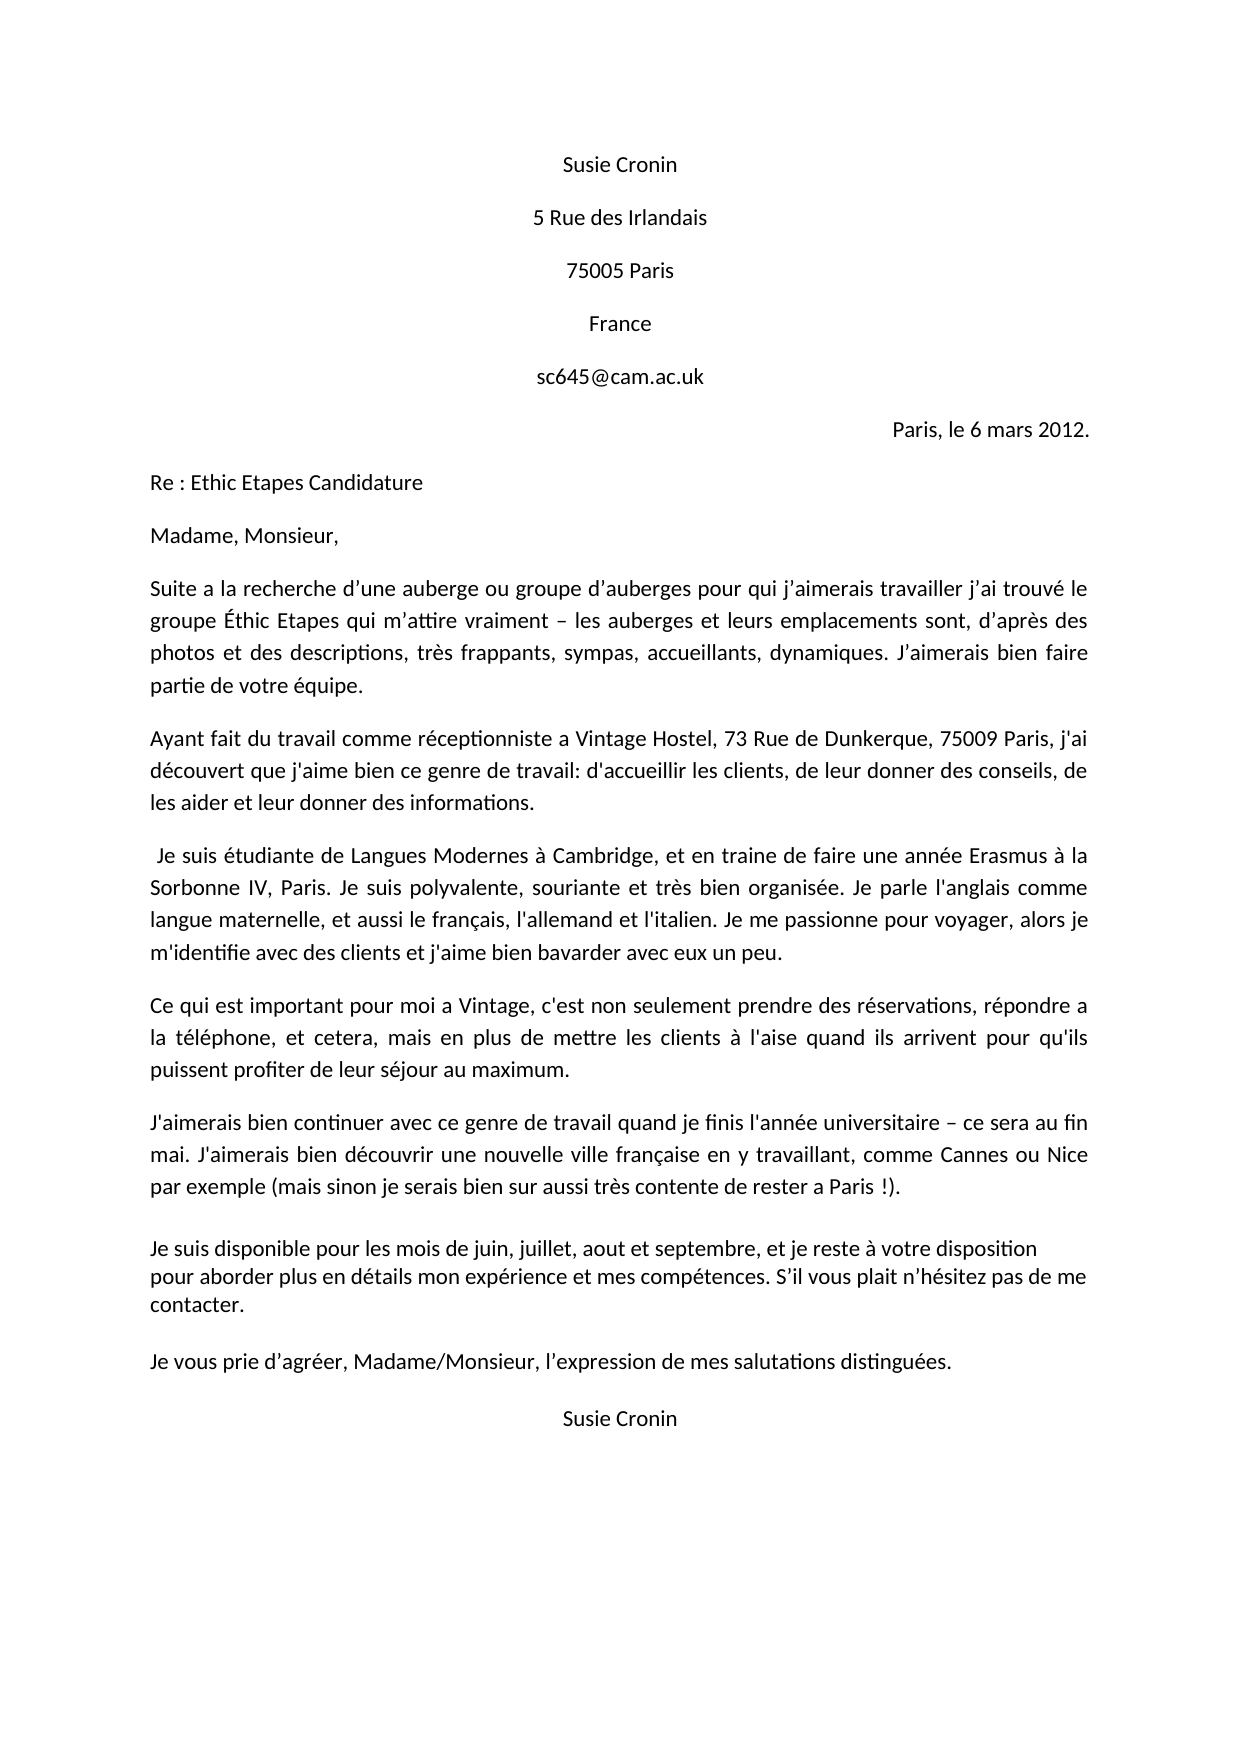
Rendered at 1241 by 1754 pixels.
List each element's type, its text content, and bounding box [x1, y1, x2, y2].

text Susie Cronin [150, 150, 1090, 178]
text Re : Ethic Etapes Candidature [150, 468, 1090, 496]
text Je suis étudiante de Langues Modernes à Cambridge, et en traine de faire une année Erasmus à la Sorbonne IV, Paris. Je suis polyvalente, souriante et très bien organisée. Je parle l'anglais comme langue maternelle, et aussi le français, l'allemand et l'italien. Je me passionne pour voyager, alors je m'identifie avec des clients et j'aime bien bavarder avec eux un peu. [150, 841, 1090, 966]
text Madame, Monsieur, [150, 521, 1090, 549]
text 75005 Paris [150, 256, 1090, 284]
text France [150, 309, 1090, 337]
text 5 Rue des Irlandais [150, 203, 1090, 231]
text Paris, le 6 mars 2012. [150, 415, 1090, 443]
text Je suis disponible pour les mois de juin, juillet, aout et septembre, et je reste à votre disposition pour aborder plus en détails mon expérience et mes compétences. S’il vous plait n’hésitez pas de me contacter. [150, 1234, 1090, 1318]
text sc645@cam.ac.uk [150, 362, 1090, 390]
text J'aimerais bien continuer avec ce genre de travail quand je finis l'année universitaire – ce sera au fin mai. J'aimerais bien découvrir une nouvelle ville française en y travaillant, comme Cannes ou Nice par exemple (mais sinon je serais bien sur aussi très contente de rester a Paris !). [150, 1108, 1090, 1201]
text Je vous prie d’agréer, Madame/Monsieur, l’expression de mes salutations distinguées. [150, 1347, 1090, 1375]
text Susie Cronin [150, 1404, 1090, 1432]
text Ayant fait du travail comme réceptionniste a Vintage Hostel, 73 Rue de Dunkerque, 75009 Paris, j'ai découvert que j'aime bien ce genre de travail: d'accueillir les clients, de leur donner des conseils, de les aider et leur donner des informations. [150, 724, 1090, 816]
text Suite a la recherche d’une auberge ou groupe d’auberges pour qui j’aimerais travailler j’ai trouvé le groupe Éthic Etapes qui m’attire vraiment – les auberges et leurs emplacements sont, d’après des photos et des descriptions, très frappants, sympas, accueillants, dynamiques. J’aimerais bien faire partie de votre équipe. [150, 574, 1090, 699]
text Ce qui est important pour moi a Vintage, c'est non seulement prendre des réservations, répondre a la téléphone, et cetera, mais en plus de mettre les clients à l'aise quand ils arrivent pour qu'ils puissent profiter de leur séjour au maximum. [150, 991, 1090, 1083]
